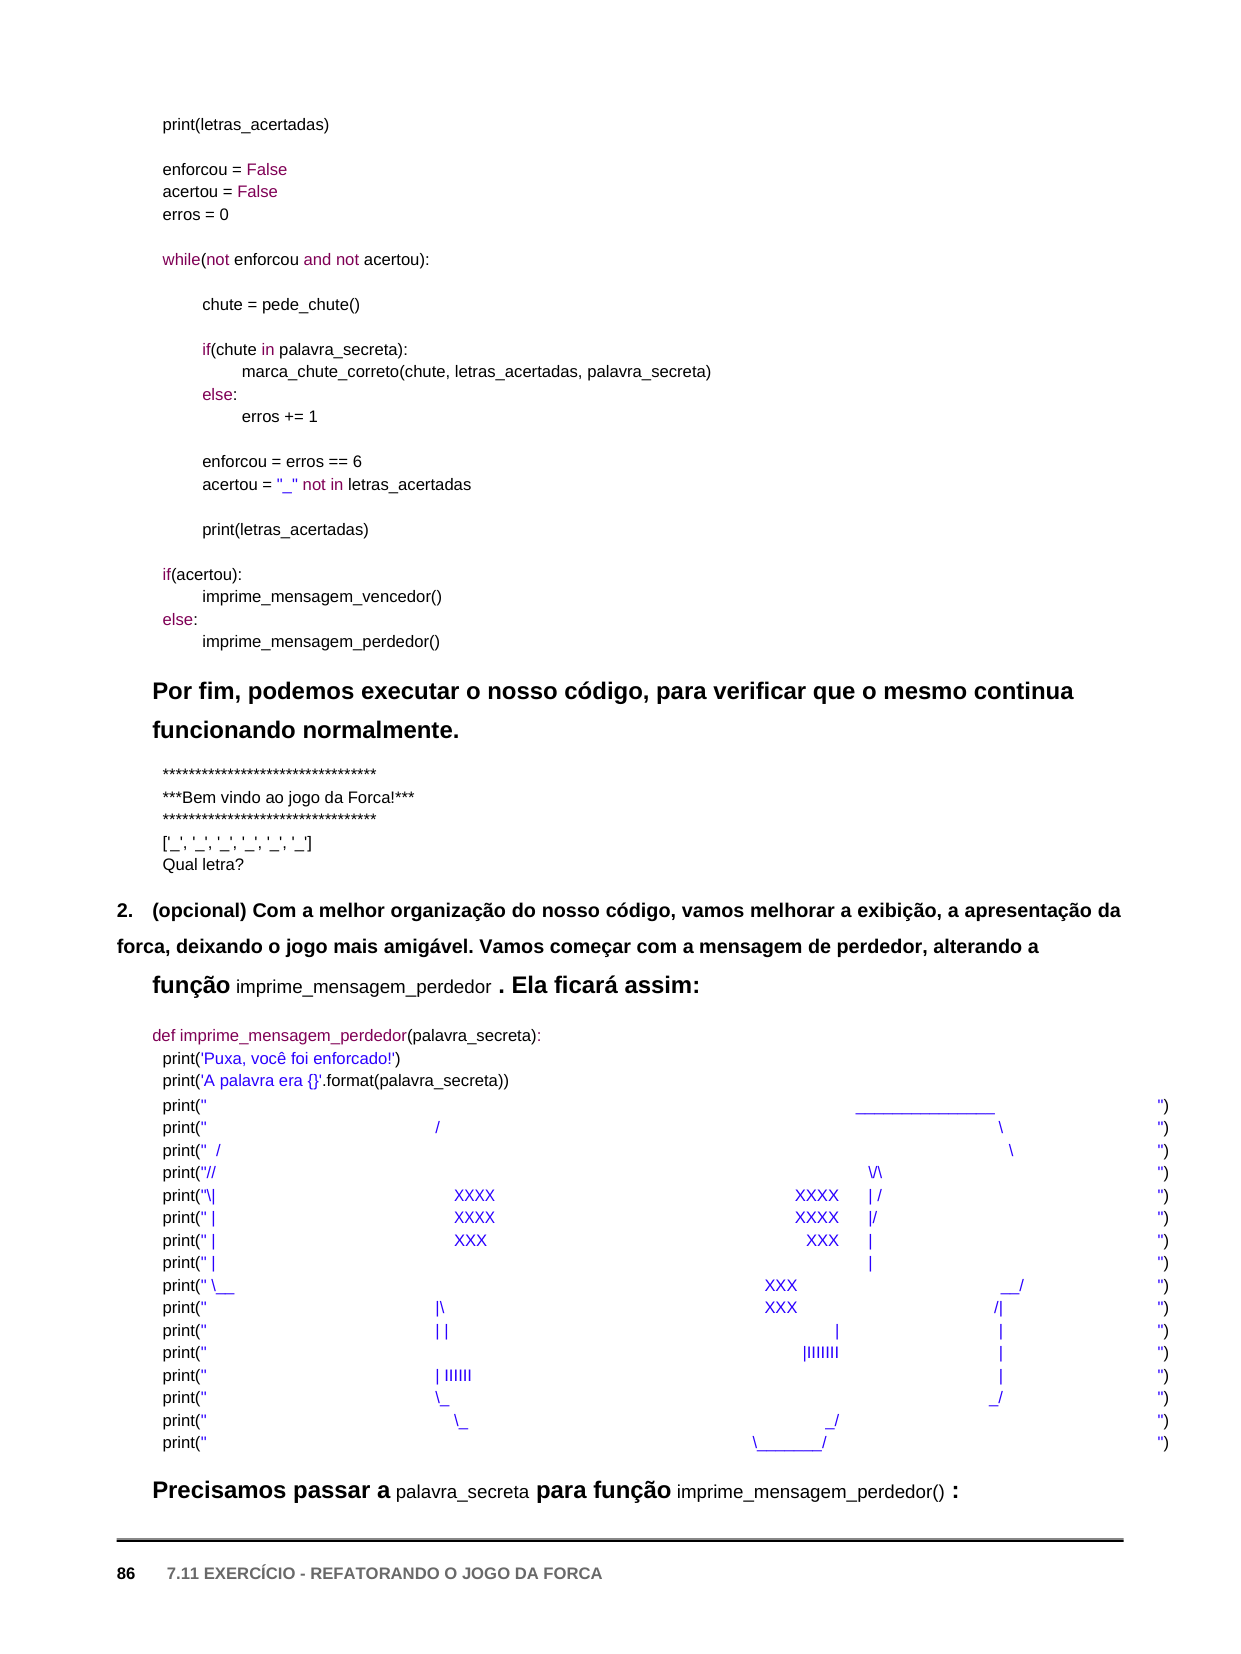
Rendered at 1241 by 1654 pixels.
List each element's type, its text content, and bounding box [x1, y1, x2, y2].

text print(letras_acertadas) [162, 114, 1123, 133]
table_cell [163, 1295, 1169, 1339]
text while(not enforcou and not acertou): [162, 249, 1123, 268]
text enforcou = erros == 6 [202, 452, 1123, 471]
text def imprime_mensagem_perdedor(palavra_secreta): [152, 1026, 1123, 1045]
text Qual letra? [162, 855, 1123, 874]
text marca_chute_correto(chute, letras_acertadas, palavra_secreta) [242, 362, 1123, 381]
text print(letras_acertadas) [202, 519, 1123, 538]
text if(chute in palavra_secreta): [202, 339, 1123, 358]
text função imprime_mensagem_perdedor . Ela ficará assim: [152, 971, 1123, 998]
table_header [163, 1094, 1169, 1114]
text imprime_mensagem_vencedor() [202, 587, 1123, 606]
text ***Bem vindo ao jogo da Forca!*** [162, 788, 1123, 807]
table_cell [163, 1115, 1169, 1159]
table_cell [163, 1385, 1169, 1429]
list 7.11 EXERCÍCIO - REFATORANDO O JOGO DA FORCA [117, 1564, 1123, 1583]
text print('Puxa, você foi enforcado!') [162, 1048, 1123, 1068]
text erros += 1 [242, 407, 1123, 426]
text else: [162, 609, 1123, 628]
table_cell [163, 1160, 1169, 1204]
text else: [202, 384, 1123, 403]
text chute = pede_chute() [202, 294, 1123, 313]
text if(acertou): [162, 564, 1123, 583]
text print('A palavra era {}'.format(palavra_secreta)) [162, 1071, 1123, 1090]
text acertou = False [162, 182, 1123, 201]
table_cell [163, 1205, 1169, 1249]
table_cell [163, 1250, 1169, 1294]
picture [116, 1538, 1124, 1542]
text Precisamos passar a palavra_secreta para função imprime_mensagem_perdedor() : [152, 1476, 1123, 1504]
list (opcional) Com a melhor organização do nosso código, vamos melhorar a exibição, a apresentação da forca, deixando o jogo mais amigável. Vamos começar com a mensagem de perdedor, alterando a [117, 899, 1123, 957]
text erros = 0 [162, 204, 1123, 223]
text ['_', '_', '_', '_', '_', '_'] [162, 833, 1123, 852]
text Por fim, podemos executar o nosso código, para verificar que o mesmo continua funcionando normalmente. [152, 677, 1123, 743]
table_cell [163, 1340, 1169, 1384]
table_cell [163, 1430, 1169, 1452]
text enforcou = False [162, 159, 1123, 178]
text acertou = "_" not in letras_acertadas [202, 474, 1123, 493]
text ********************************* [162, 810, 1123, 829]
text ********************************* [162, 765, 1123, 784]
text imprime_mensagem_perdedor() [202, 632, 1123, 651]
